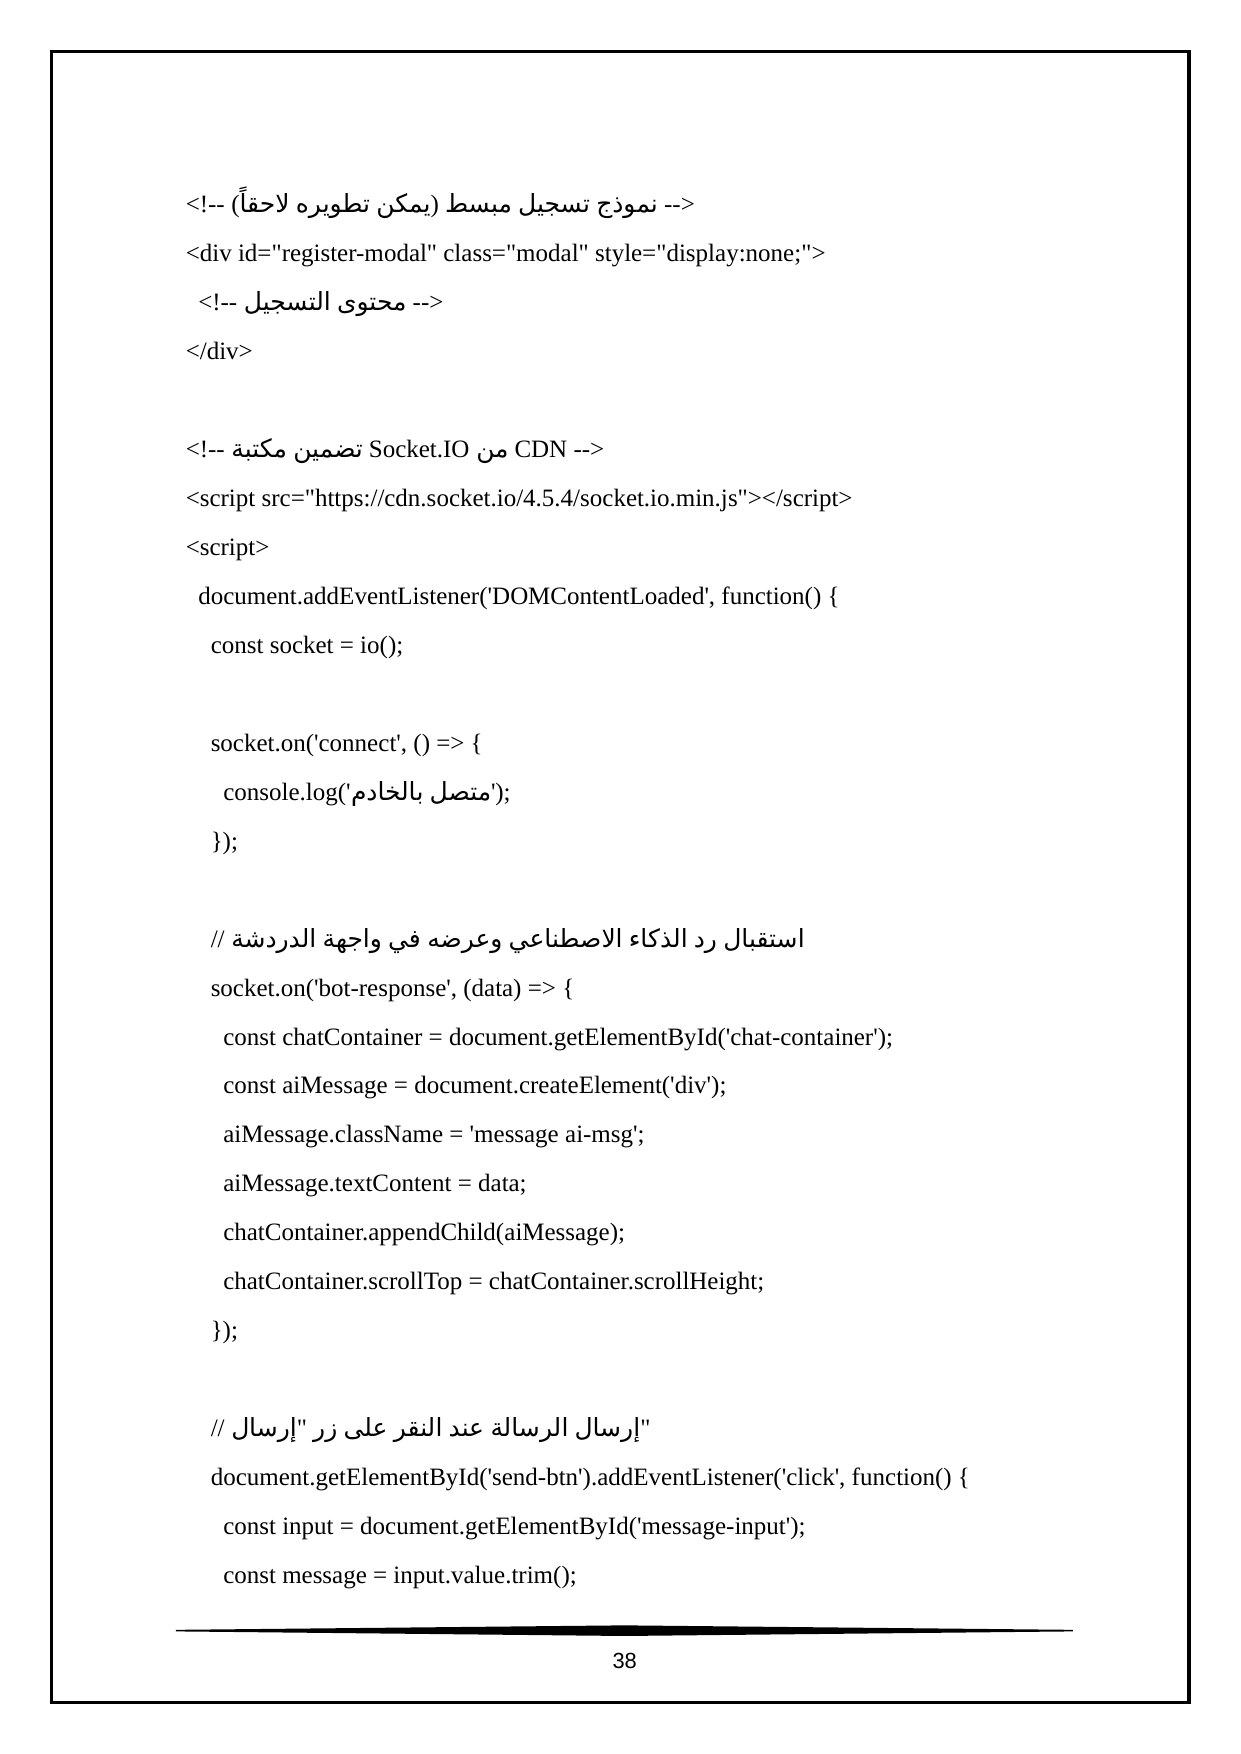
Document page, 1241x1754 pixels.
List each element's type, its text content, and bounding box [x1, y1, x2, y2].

text // استقبال رد الذكاء الاصطناعي وعرضه في واجهة الدردشة [173, 924, 1076, 952]
text // إرسال الرسالة عند النقر على زر "إرسال" [173, 1413, 1076, 1442]
text socket.on('bot-response', (data) => { [173, 973, 1076, 1001]
text <script> [173, 532, 1076, 561]
text aiMessage.className = 'message ai-msg'; [173, 1119, 1076, 1148]
text const message = input.value.trim(); [173, 1560, 1076, 1589]
text document.getElementById('send-btn').addEventListener('click', function() { [173, 1462, 1076, 1491]
text <!-- محتوى التسجيل --> [173, 287, 1076, 316]
text const aiMessage = document.createElement('div'); [173, 1071, 1076, 1099]
text const chatContainer = document.getElementById('chat-container'); [173, 1022, 1076, 1050]
text chatContainer.scrollTop = chatContainer.scrollHeight; [173, 1266, 1076, 1295]
text const input = document.getElementById('message-input'); [173, 1511, 1076, 1540]
text socket.on('connect', () => { [173, 728, 1076, 757]
text chatContainer.appendChild(aiMessage); [173, 1217, 1076, 1246]
text <script src="https://cdn.socket.io/4.5.4/socket.io.min.js"></script> [173, 483, 1076, 512]
text <!-- تضمين مكتبة Socket.IO من CDN --> [173, 434, 1076, 463]
text }); [173, 826, 1076, 854]
text aiMessage.textContent = data; [173, 1168, 1076, 1197]
text <!-- نموذج تسجيل مبسط (يمكن تطويره لاحقاً) --> [173, 189, 1076, 218]
text const socket = io(); [173, 630, 1076, 659]
text console.log('متصل بالخادم'); [173, 777, 1076, 806]
text document.addEventListener('DOMContentLoaded', function() { [173, 581, 1076, 610]
text }); [173, 1315, 1076, 1344]
text </div> [173, 336, 1076, 365]
text <div id="register-modal" class="modal" style="display:none;"> [173, 238, 1076, 267]
